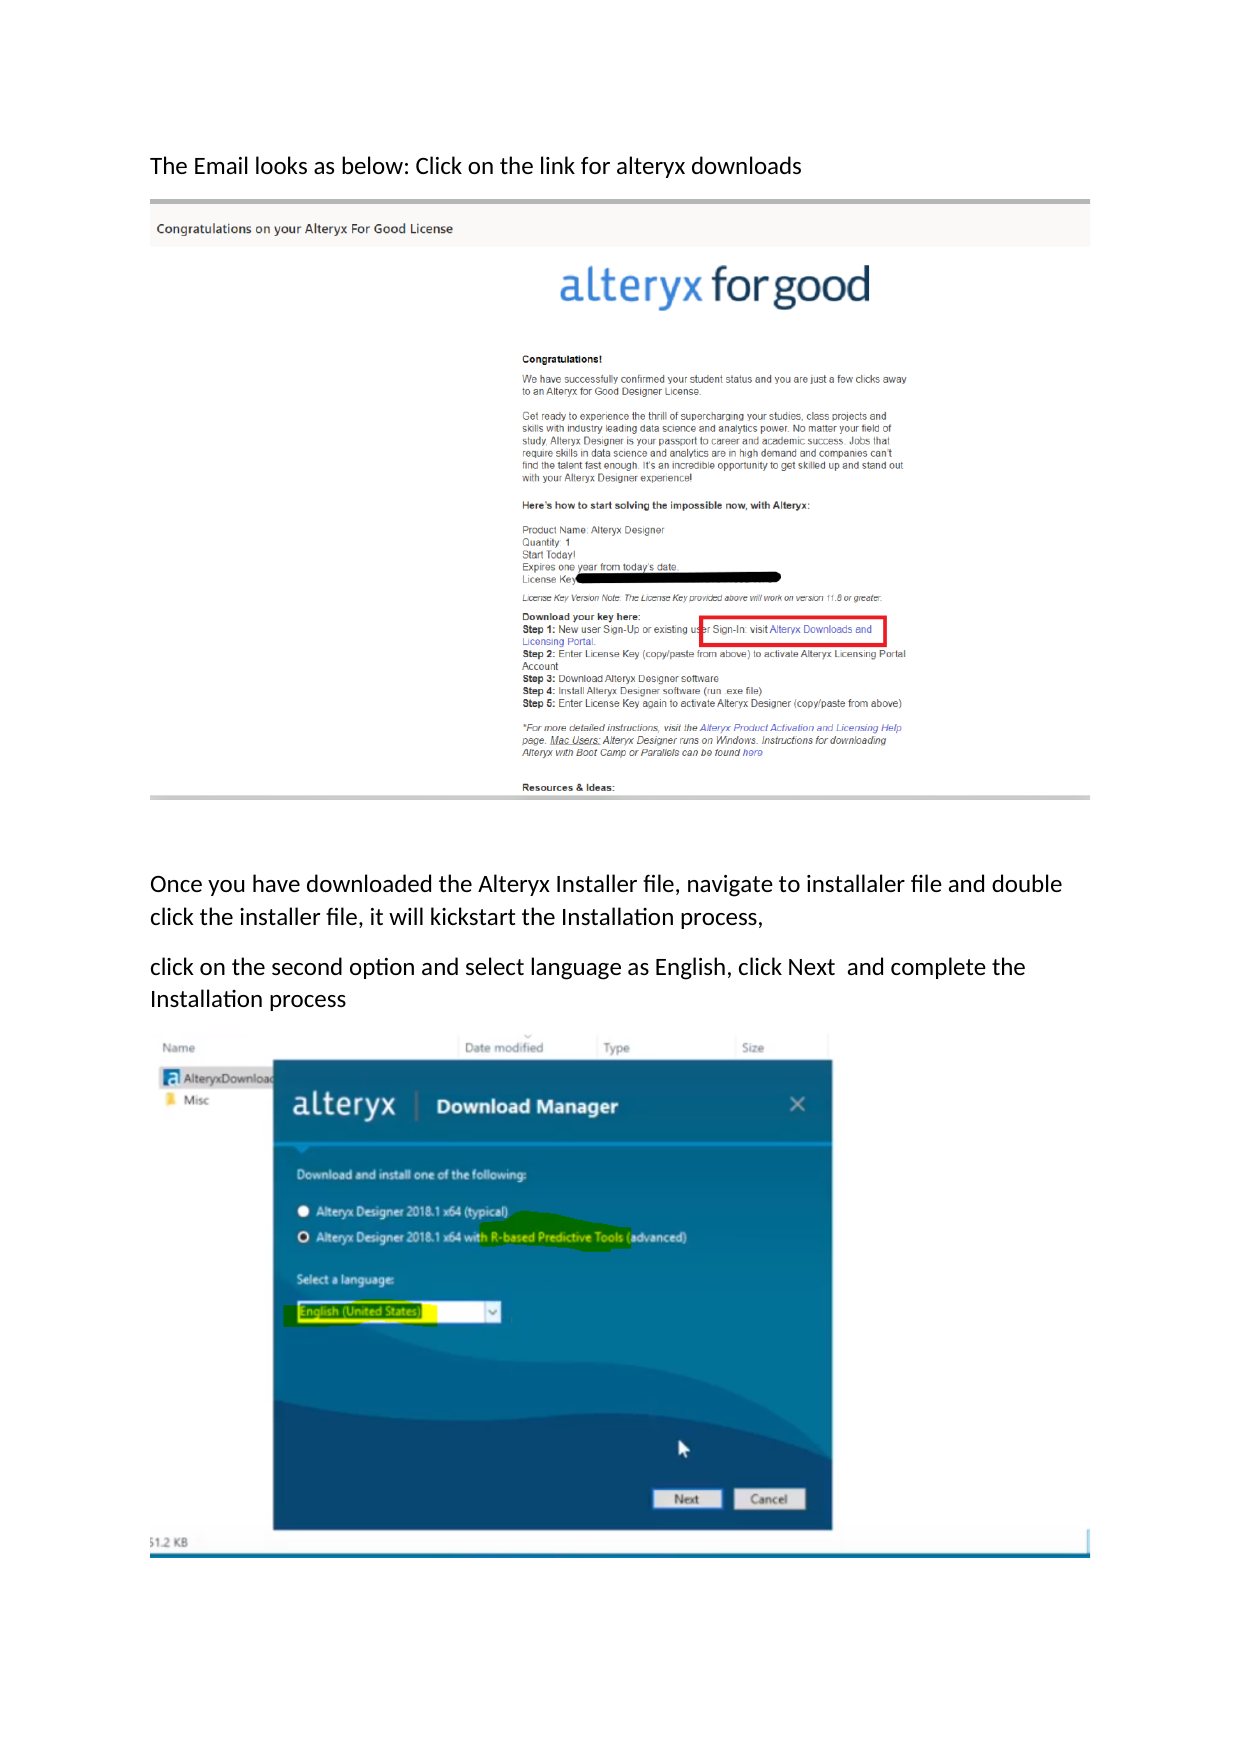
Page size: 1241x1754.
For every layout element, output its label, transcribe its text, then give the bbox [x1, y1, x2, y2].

picture [150, 199, 1091, 800]
text The Email looks as below: Click on the link for alteryx downloads [150, 150, 1090, 181]
text click on the second option and select language as English, click Next and complete the Installation process [150, 951, 1090, 1014]
picture [150, 1033, 1091, 1555]
text Once you have downloaded the Alteryx Installer file, navigate to installaler file and double click the installer file, it will kickstart the Installation process, [150, 868, 1090, 932]
